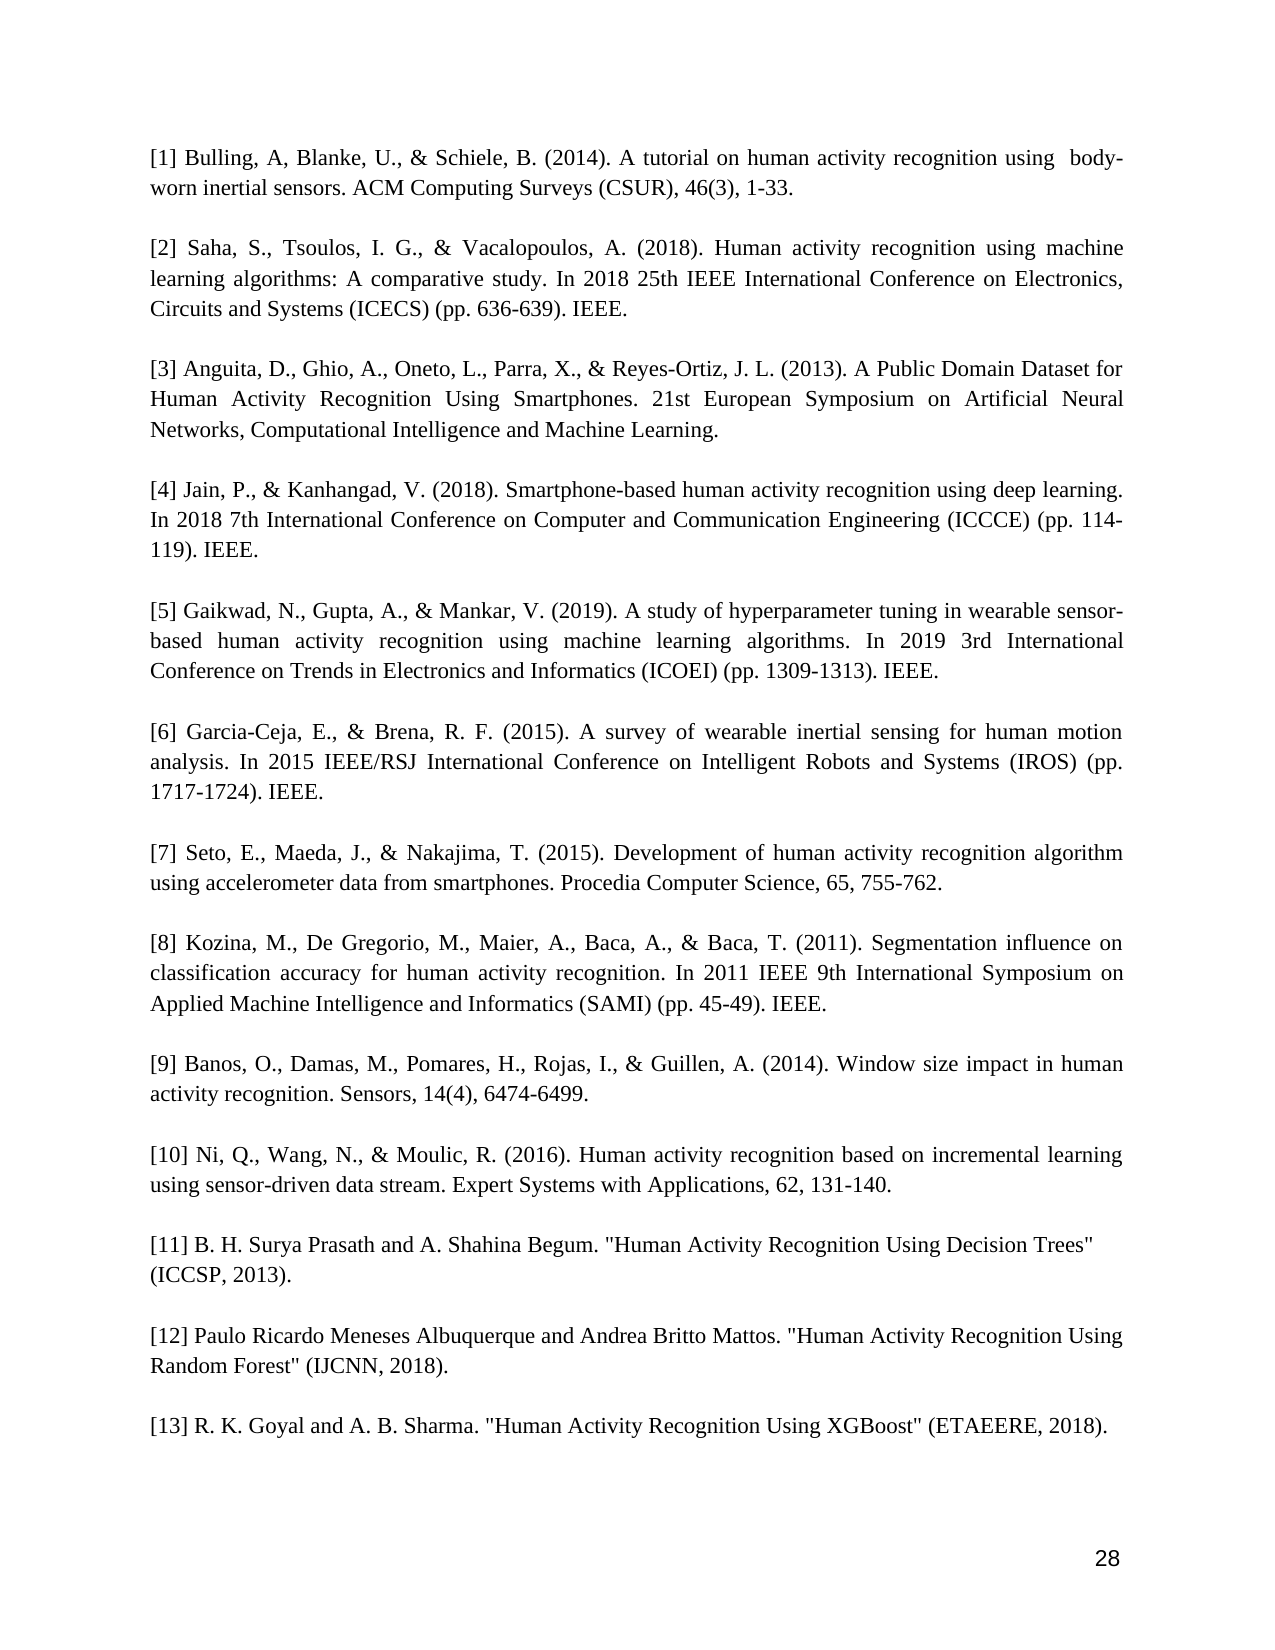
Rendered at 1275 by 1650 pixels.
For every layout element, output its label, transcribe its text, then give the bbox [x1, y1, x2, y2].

text [4] Jain, P., & Kanhangad, V. (2018). Smartphone-based human activity recognition using deep learning. In 2018 7th International Conference on Computer and Communication Engineering (ICCCE) (pp. 114-119). IEEE. [150, 533, 1125, 563]
text [5] Gaikwad, N., Gupta, A., & Mankar, V. (2019). A study of hyperparameter tuning in wearable sensor-based human activity recognition using machine learning algorithms. In 2019 3rd International Conference on Trends in Electronics and Informatics (ICOEI) (pp. 1309-1313). IEEE. [150, 653, 1125, 684]
text [6] Garcia-Ceja, E., & Brena, R. F. (2015). A survey of wearable inertial sensing for human motion analysis. In 2015 IEEE/RSJ International Conference on Intelligent Robots and Systems (IROS) (pp. 1717-1724). IEEE. [150, 774, 1125, 804]
text [7] Seto, E., Maeda, J., & Nakajima, T. (2015). Development of human activity recognition algorithm using accelerometer data from smartphones. Procedia Computer Science, 65, 755-762. [150, 865, 1125, 895]
text [3] Anguita, D., Ghio, A., Oneto, L., Parra, X., & Reyes-Ortiz, J. L. (2013). A Public Domain Dataset for Human Activity Recognition Using Smartphones. 21st European Symposium on Artificial Neural Networks, Computational Intelligence and Machine Learning. [150, 412, 1125, 442]
text [2] Saha, S., Tsoulos, I. G., & Vacalopoulos, A. (2018). Human activity recognition using machine learning algorithms: A comparative study. In 2018 25th IEEE International Conference on Electronics, Circuits and Systems (ICECS) (pp. 636-639). IEEE. [150, 291, 1125, 321]
text [1] Bulling, A, Blanke, U., & Schiele, B. (2014). A tutorial on human activity recognition using body-worn inertial sensors. ACM Computing Surveys (CSUR), 46(3), 1-33. [150, 170, 1125, 200]
text [13] R. K. Goyal and A. B. Sharma. "Human Activity Recognition Using XGBoost" (ETAEERE, 2018). [150, 1412, 1125, 1439]
text [11] B. H. Surya Prasath and A. Shahina Begum. "Human Activity Recognition Using Decision Trees" (ICCSP, 2013). [150, 1231, 1125, 1288]
text [8] Kozina, M., De Gregorio, M., Maier, A., Baca, A., & Baca, T. (2011). Segmentation influence on classification accuracy for human activity recognition. In 2011 IEEE 9th International Symposium on Applied Machine Intelligence and Informatics (SAMI) (pp. 45-49). IEEE. [150, 986, 1125, 1016]
text [9] Banos, O., Damas, M., Pomares, H., Rojas, I., & Guillen, A. (2014). Window size impact in human activity recognition. Sensors, 14(4), 6474-6499. [150, 1076, 1125, 1107]
text [10] Ni, Q., Wang, N., & Moulic, R. (2016). Human activity recognition based on incremental learning using sensor-driven data stream. Expert Systems with Applications, 62, 131-140. [150, 1167, 1125, 1197]
text [12] Paulo Ricardo Meneses Albuquerque and Andrea Britto Mattos. "Human Activity Recognition Using Random Forest" (IJCNN, 2018). [150, 1322, 1125, 1378]
